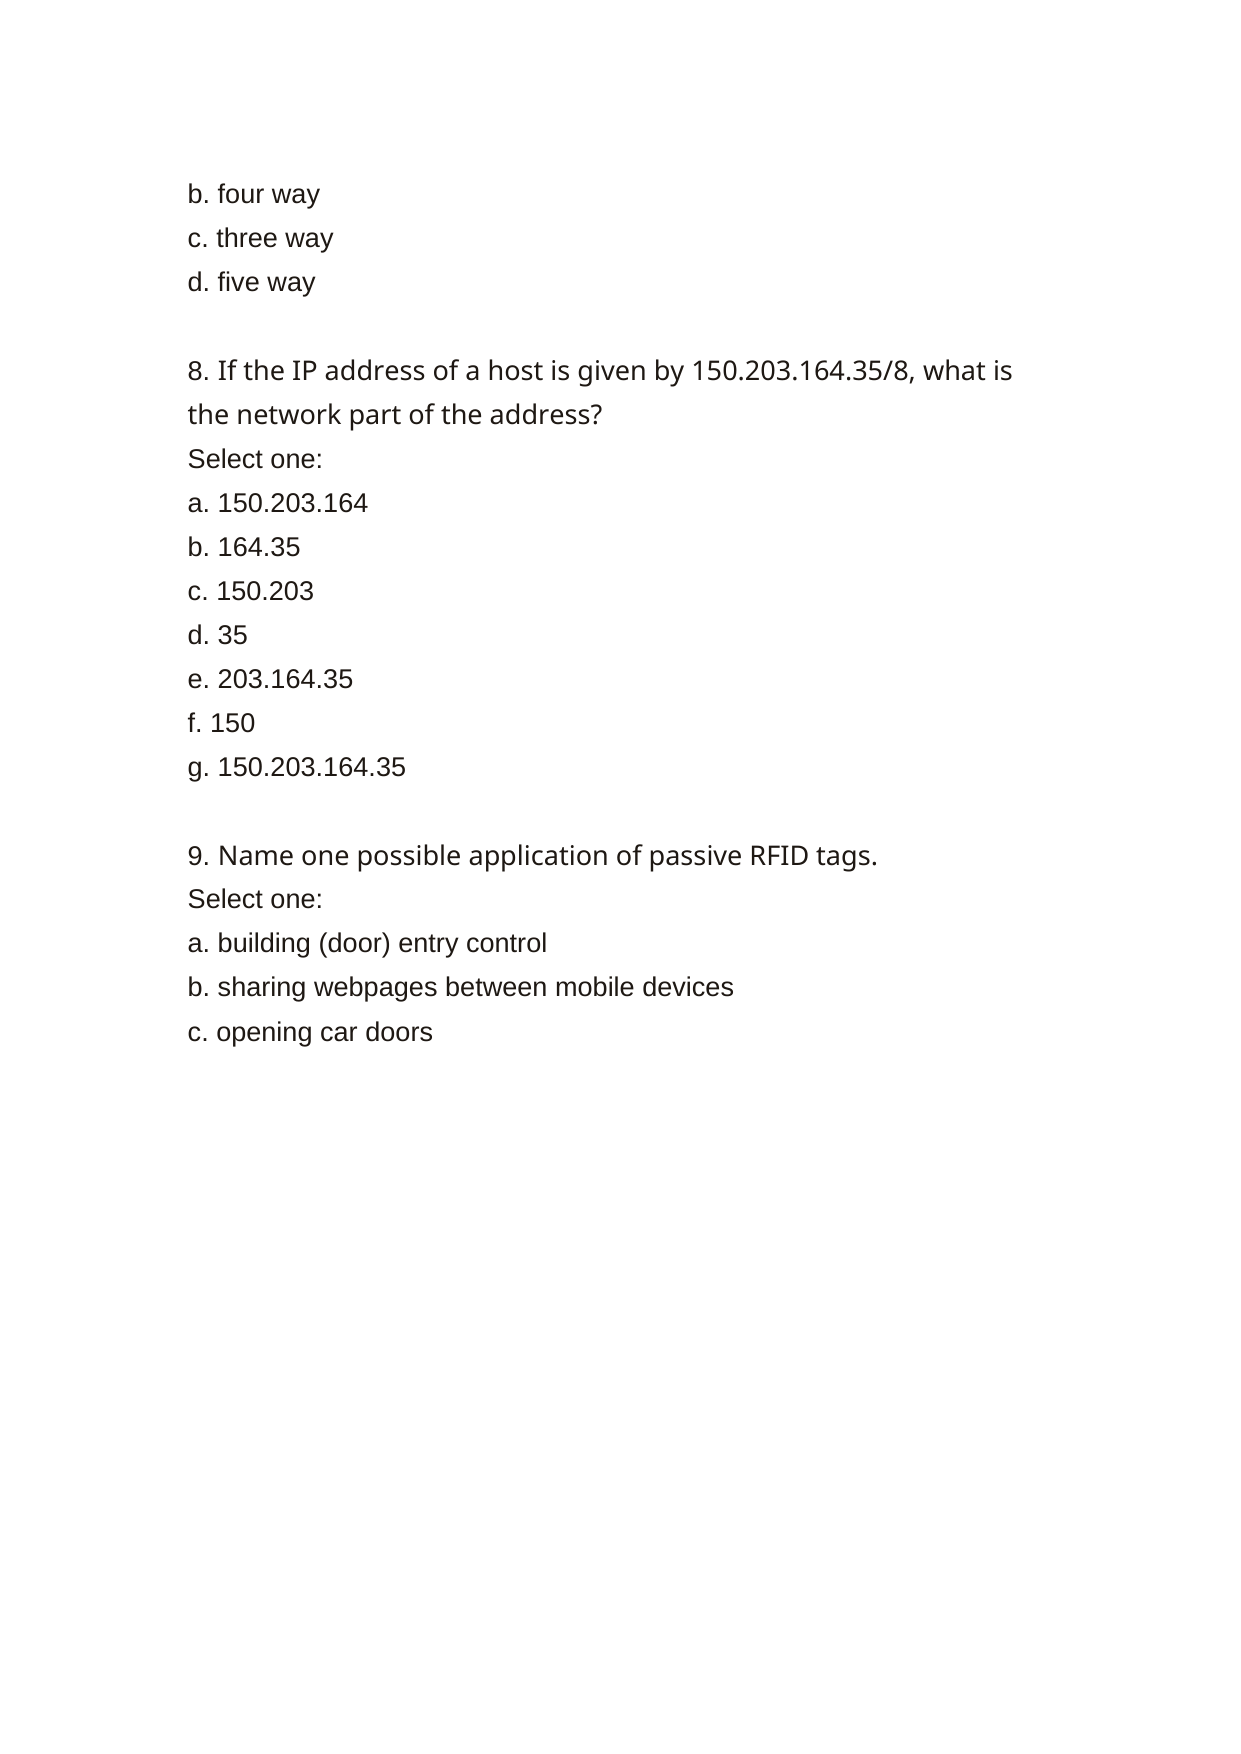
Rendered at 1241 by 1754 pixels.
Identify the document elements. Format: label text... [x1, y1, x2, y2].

text b. four way [187, 172, 1053, 216]
text 9. Name one possible application of passive RFID tags. [187, 833, 1053, 877]
text Select one: [187, 877, 1053, 921]
text b. 164.35 [187, 524, 1053, 568]
text f. 150 [187, 701, 1053, 745]
text e. 203.164.35 [187, 657, 1053, 701]
text d. five way [187, 260, 1053, 304]
text a. building (door) entry control [187, 921, 1053, 965]
text a. 150.203.164 [187, 480, 1053, 524]
text Select one: [187, 436, 1053, 480]
text d. 35 [187, 613, 1053, 657]
text c. three way [187, 216, 1053, 260]
text g. 150.203.164.35 [187, 745, 1053, 789]
text b. sharing webpages between mobile devices [187, 965, 1053, 1009]
text c. opening car doors [187, 1009, 1053, 1053]
text 8. If the IP address of a host is given by 150.203.164.35/8, what is the network part of the address? [187, 348, 1053, 436]
text c. 150.203 [187, 568, 1053, 613]
